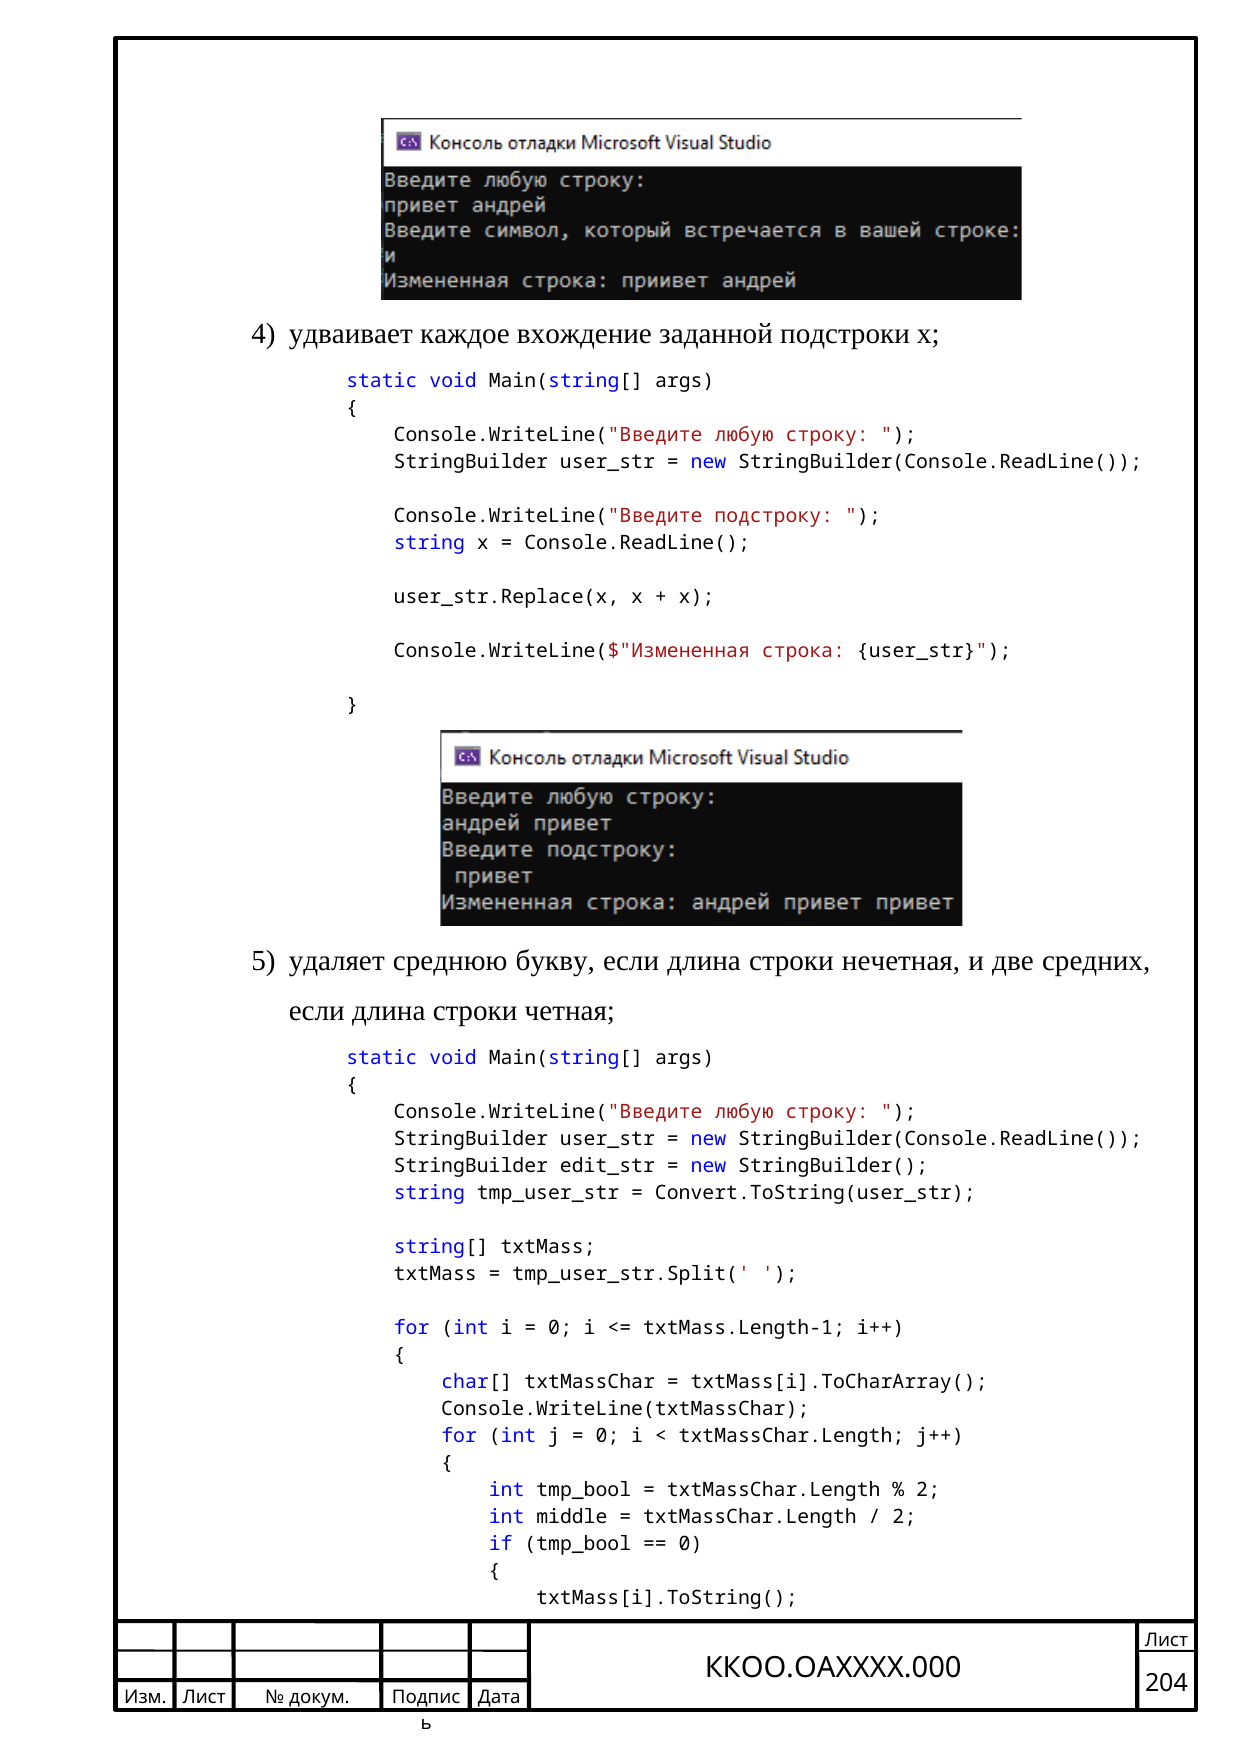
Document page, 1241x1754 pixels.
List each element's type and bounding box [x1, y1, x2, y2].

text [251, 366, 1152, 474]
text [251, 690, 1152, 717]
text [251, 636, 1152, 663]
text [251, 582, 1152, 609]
picture [440, 730, 963, 926]
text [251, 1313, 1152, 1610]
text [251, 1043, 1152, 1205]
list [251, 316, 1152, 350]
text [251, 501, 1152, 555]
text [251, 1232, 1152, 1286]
picture [381, 118, 1022, 300]
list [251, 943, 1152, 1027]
